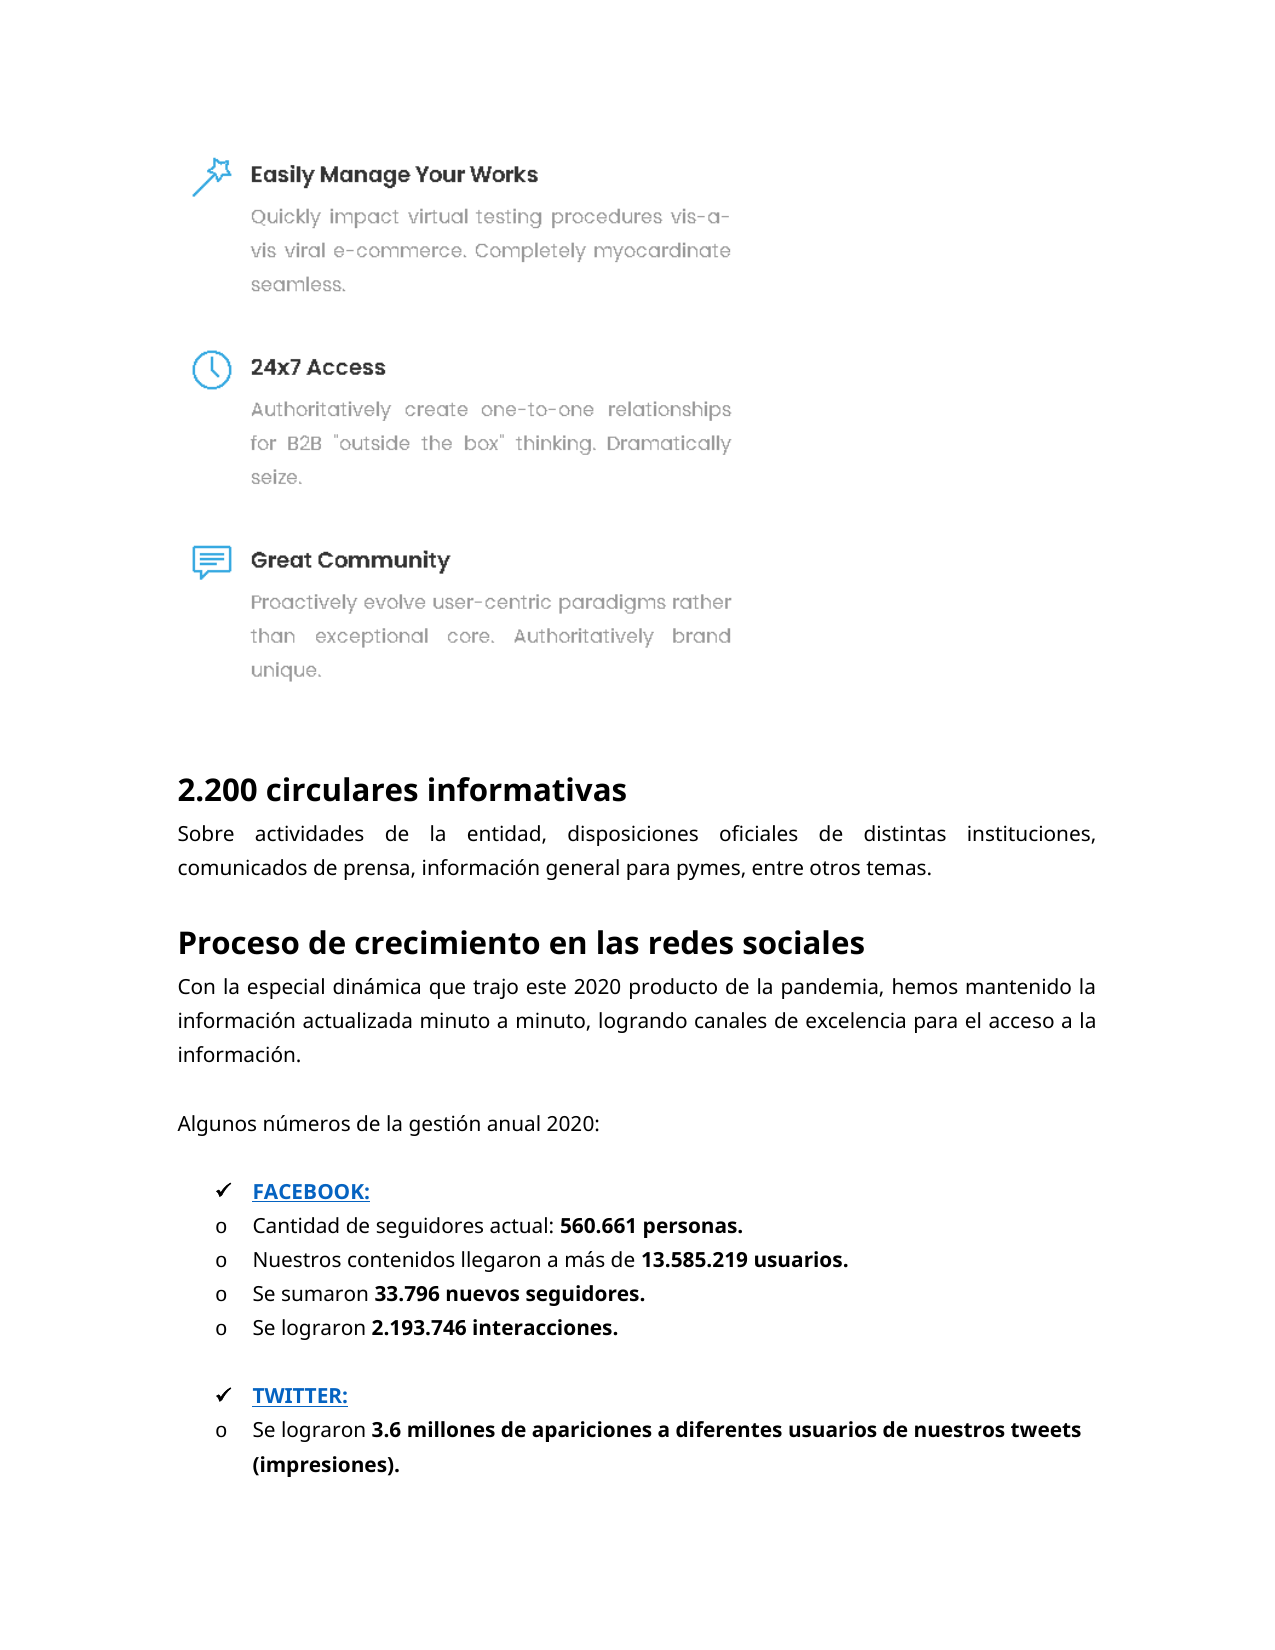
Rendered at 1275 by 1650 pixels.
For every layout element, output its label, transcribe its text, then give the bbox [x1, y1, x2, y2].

text Con la especial dinámica que trajo este 2020 producto de la pandemia, hemos mantenido la información actualizada minuto a minuto, logrando canales de excelencia para el acceso a la información. [177, 972, 1098, 1069]
text Algunos números de la gestión anual 2020: [177, 1109, 1098, 1137]
list Cantidad de seguidores actual: 560.661 personas. [215, 1211, 1098, 1239]
list Se sumaron 33.796 nuevos seguidores. [215, 1279, 1098, 1308]
list Nuestros contenidos llegaron a más de 13.585.219 usuarios. [215, 1245, 1098, 1273]
text Sobre actividades de la entidad, disposiciones oficiales de distintas instituciones, comunicados de prensa, información general para pymes, entre otros temas. [177, 819, 1098, 882]
picture [177, 147, 798, 695]
list TWITTER: [215, 1382, 1098, 1410]
list Se lograron 2.193.746 interacciones. [215, 1313, 1098, 1342]
text Proceso de crecimiento en las redes sociales [177, 921, 1098, 964]
list FACEBOOK: [215, 1177, 1098, 1205]
list Se lograron 3.6 millones de apariciones a diferentes usuarios de nuestros tweets (impresiones). [215, 1416, 1098, 1478]
text 2.200 circulares informativas [177, 768, 1098, 811]
